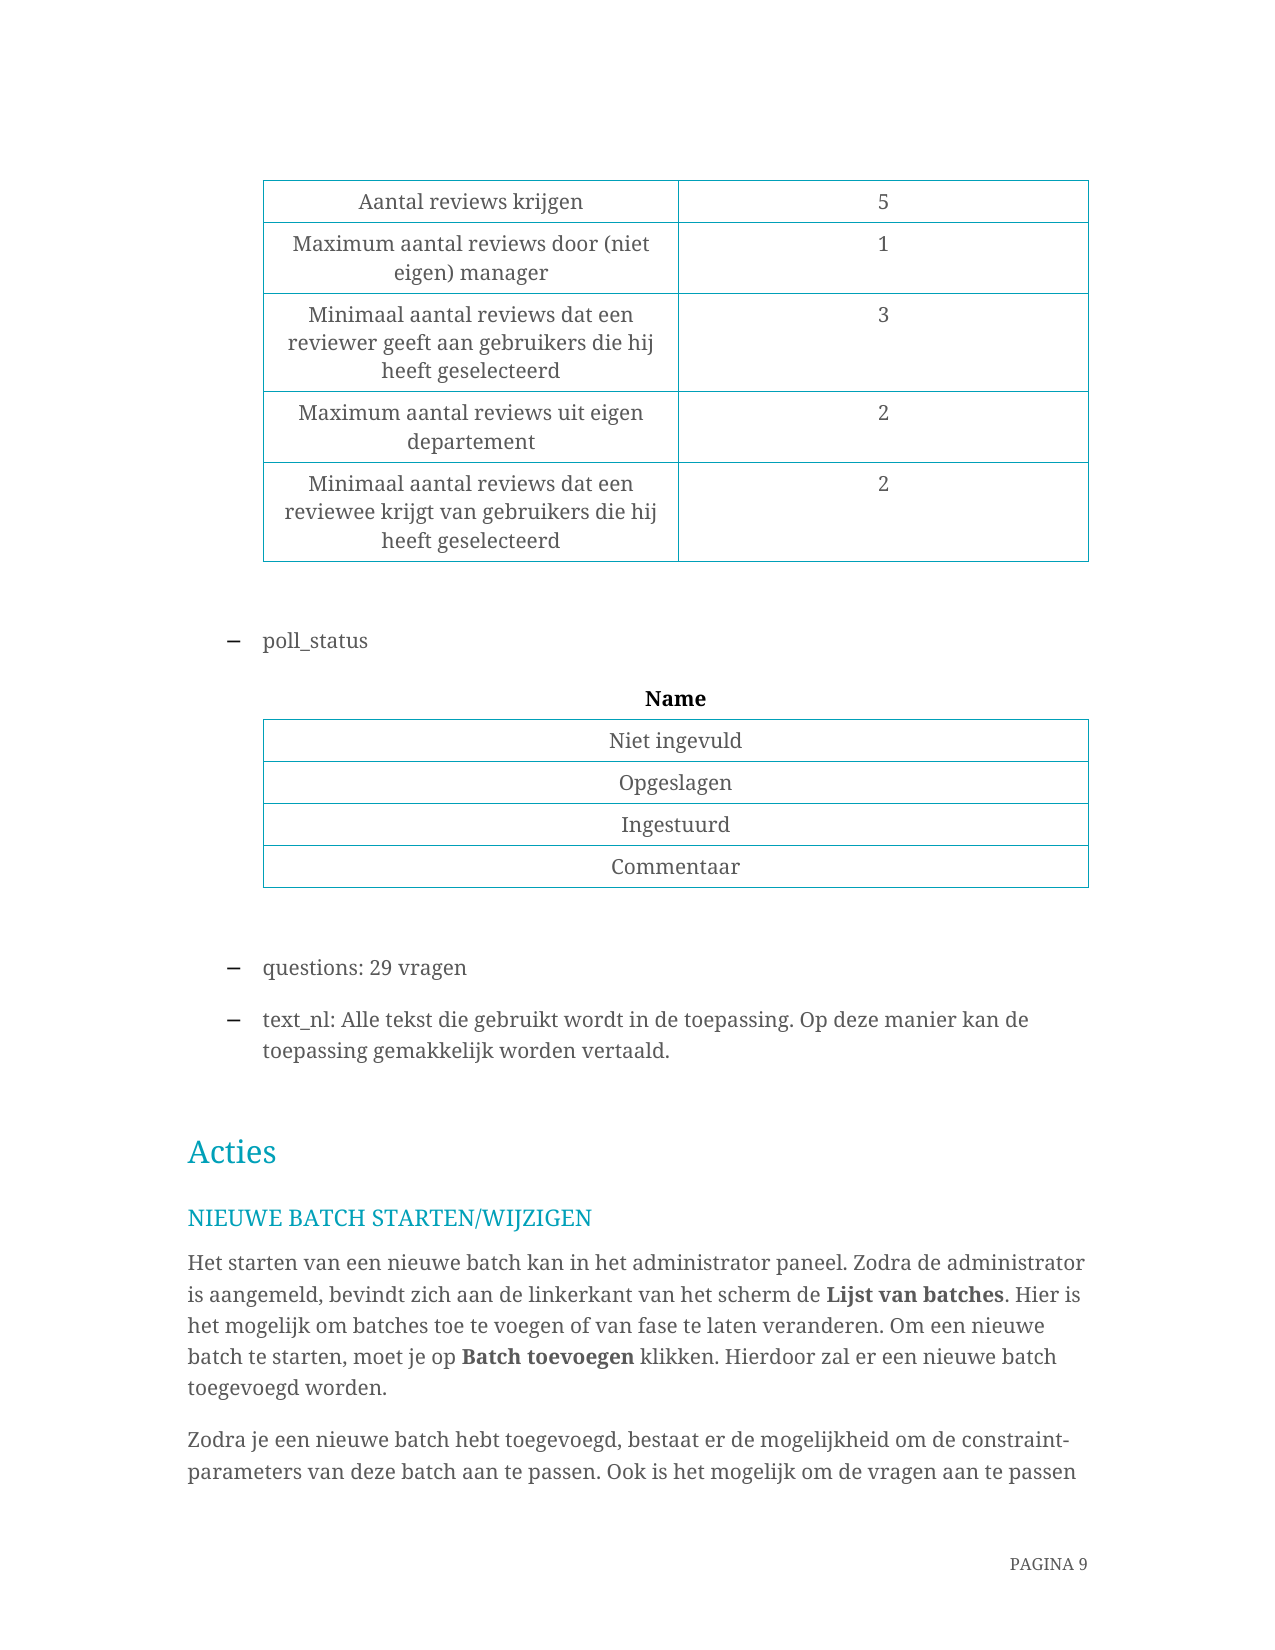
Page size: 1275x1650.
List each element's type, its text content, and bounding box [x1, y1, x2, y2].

subtitle Acties [187, 1130, 1087, 1172]
table_cell 2 [679, 463, 1088, 561]
table_cell 5 [679, 181, 1088, 222]
subtitle Nieuwe batch starten/wijzigen [187, 1202, 1087, 1233]
table_cell Ingestuurd [264, 804, 1088, 845]
table_cell Maximum aantal reviews uit eigen departement [264, 392, 678, 462]
list text_nl: Alle tekst die gebruikt wordt in de toepassing. Op deze manier kan de toepassing gemakkelijk worden vertaald. [225, 1005, 1087, 1064]
table_cell Niet ingevuld [264, 720, 1088, 761]
table_cell 3 [679, 294, 1088, 391]
table_cell Minimaal aantal reviews dat een reviewer geeft aan gebruikers die hij heeft geselecteerd [264, 294, 678, 391]
list poll_status [225, 626, 1087, 654]
text Het starten van een nieuwe batch kan in het administrator paneel. Zodra de administrator is aangemeld, bevindt zich aan de linkerkant van het scherm de Lijst van batches. Hier is het mogelijk om batches toe te voegen of van fase te laten veranderen. Om een nieuwe batch te starten, moet je op Batch toevoegen klikken. Hierdoor zal er een nieuwe batch toegevoegd worden. [187, 1248, 1087, 1402]
table_header Name [263, 678, 1088, 719]
table_cell Opgeslagen [264, 762, 1088, 803]
table_cell 2 [679, 392, 1088, 462]
table_cell Minimaal aantal reviews dat een reviewee krijgt van gebruikers die hij heeft geselecteerd [264, 463, 678, 561]
table_cell Aantal reviews krijgen [264, 181, 678, 222]
list questions: 29 vragen [225, 953, 1087, 981]
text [187, 1426, 1087, 1485]
table_cell Maximum aantal reviews door (niet eigen) manager [264, 223, 678, 292]
table_cell 1 [679, 223, 1088, 292]
table_cell Commentaar [264, 846, 1088, 887]
